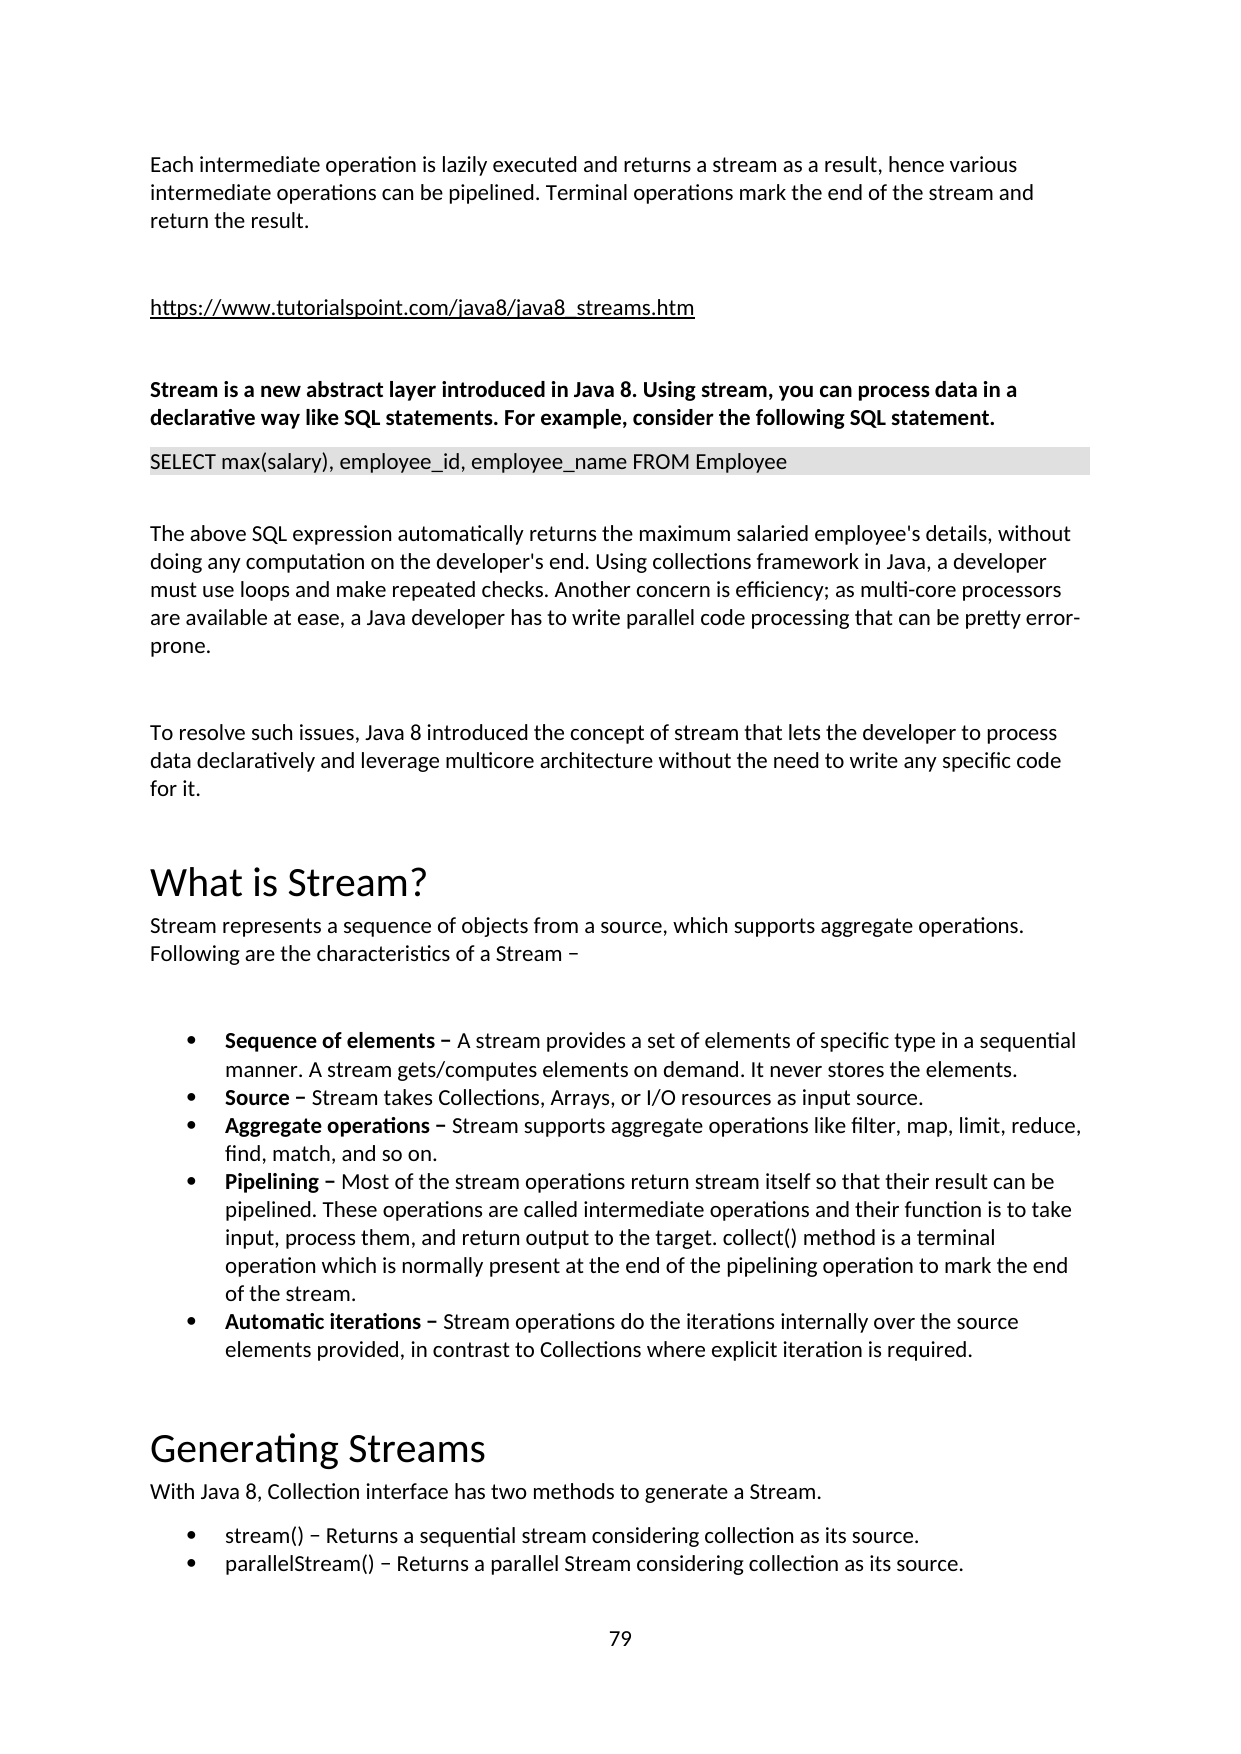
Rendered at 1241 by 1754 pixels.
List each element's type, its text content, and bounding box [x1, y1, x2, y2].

list stream() − Returns a sequential stream considering collection as its source. [187, 1521, 1090, 1549]
text https://www.tutorialspoint.com/java8/java8_streams.htm [150, 293, 1090, 321]
text To resolve such issues, Java 8 introduced the concept of stream that lets the developer to process data declaratively and leverage multicore architecture without the need to write any specific code for it. [150, 718, 1090, 802]
list Source − Stream takes Collections, Arrays, or I/O resources as input source. [187, 1083, 1090, 1111]
subtitle Generating Streams [150, 1422, 1090, 1473]
list Sequence of elements − A stream provides a set of elements of specific type in a sequential manner. A stream gets/computes elements on demand. It never stores the elements. [187, 1027, 1090, 1083]
text Each intermediate operation is lazily executed and returns a stream as a result, hence various intermediate operations can be pipelined. Terminal operations mark the end of the stream and return the result. [150, 150, 1090, 234]
text SELECT max(salary), employee_id, employee_name FROM Employee [150, 447, 1090, 475]
list Aggregate operations − Stream supports aggregate operations like filter, map, limit, reduce, find, match, and so on. [187, 1111, 1090, 1167]
list Automatic iterations − Stream operations do the iterations internally over the source elements provided, in contrast to Collections where explicit iteration is required. [187, 1307, 1090, 1363]
text Stream is a new abstract layer introduced in Java 8. Using stream, you can process data in a declarative way like SQL statements. For example, consider the following SQL statement. [150, 376, 1090, 432]
list Pipelining − Most of the stream operations return stream itself so that their result can be pipelined. These operations are called intermediate operations and their function is to take input, process them, and return output to the target. collect() method is a terminal operation which is normally present at the end of the pipelining operation to mark the end of the stream. [187, 1167, 1090, 1307]
text The above SQL expression automatically returns the maximum salaried employee's details, without doing any computation on the developer's end. Using collections framework in Java, a developer must use loops and make repeated checks. Another concern is efficiency; as multi-core processors are available at ease, a Java developer has to write parallel code processing that can be pretty error-prone. [150, 519, 1090, 659]
list parallelStream() − Returns a parallel Stream considering collection as its source. [187, 1549, 1090, 1577]
text With Java 8, Collection interface has two methods to generate a Stream. [150, 1477, 1090, 1505]
subtitle What is Stream? [150, 856, 1090, 907]
text Stream represents a sequence of objects from a source, which supports aggregate operations. Following are the characteristics of a Stream − [150, 911, 1090, 967]
